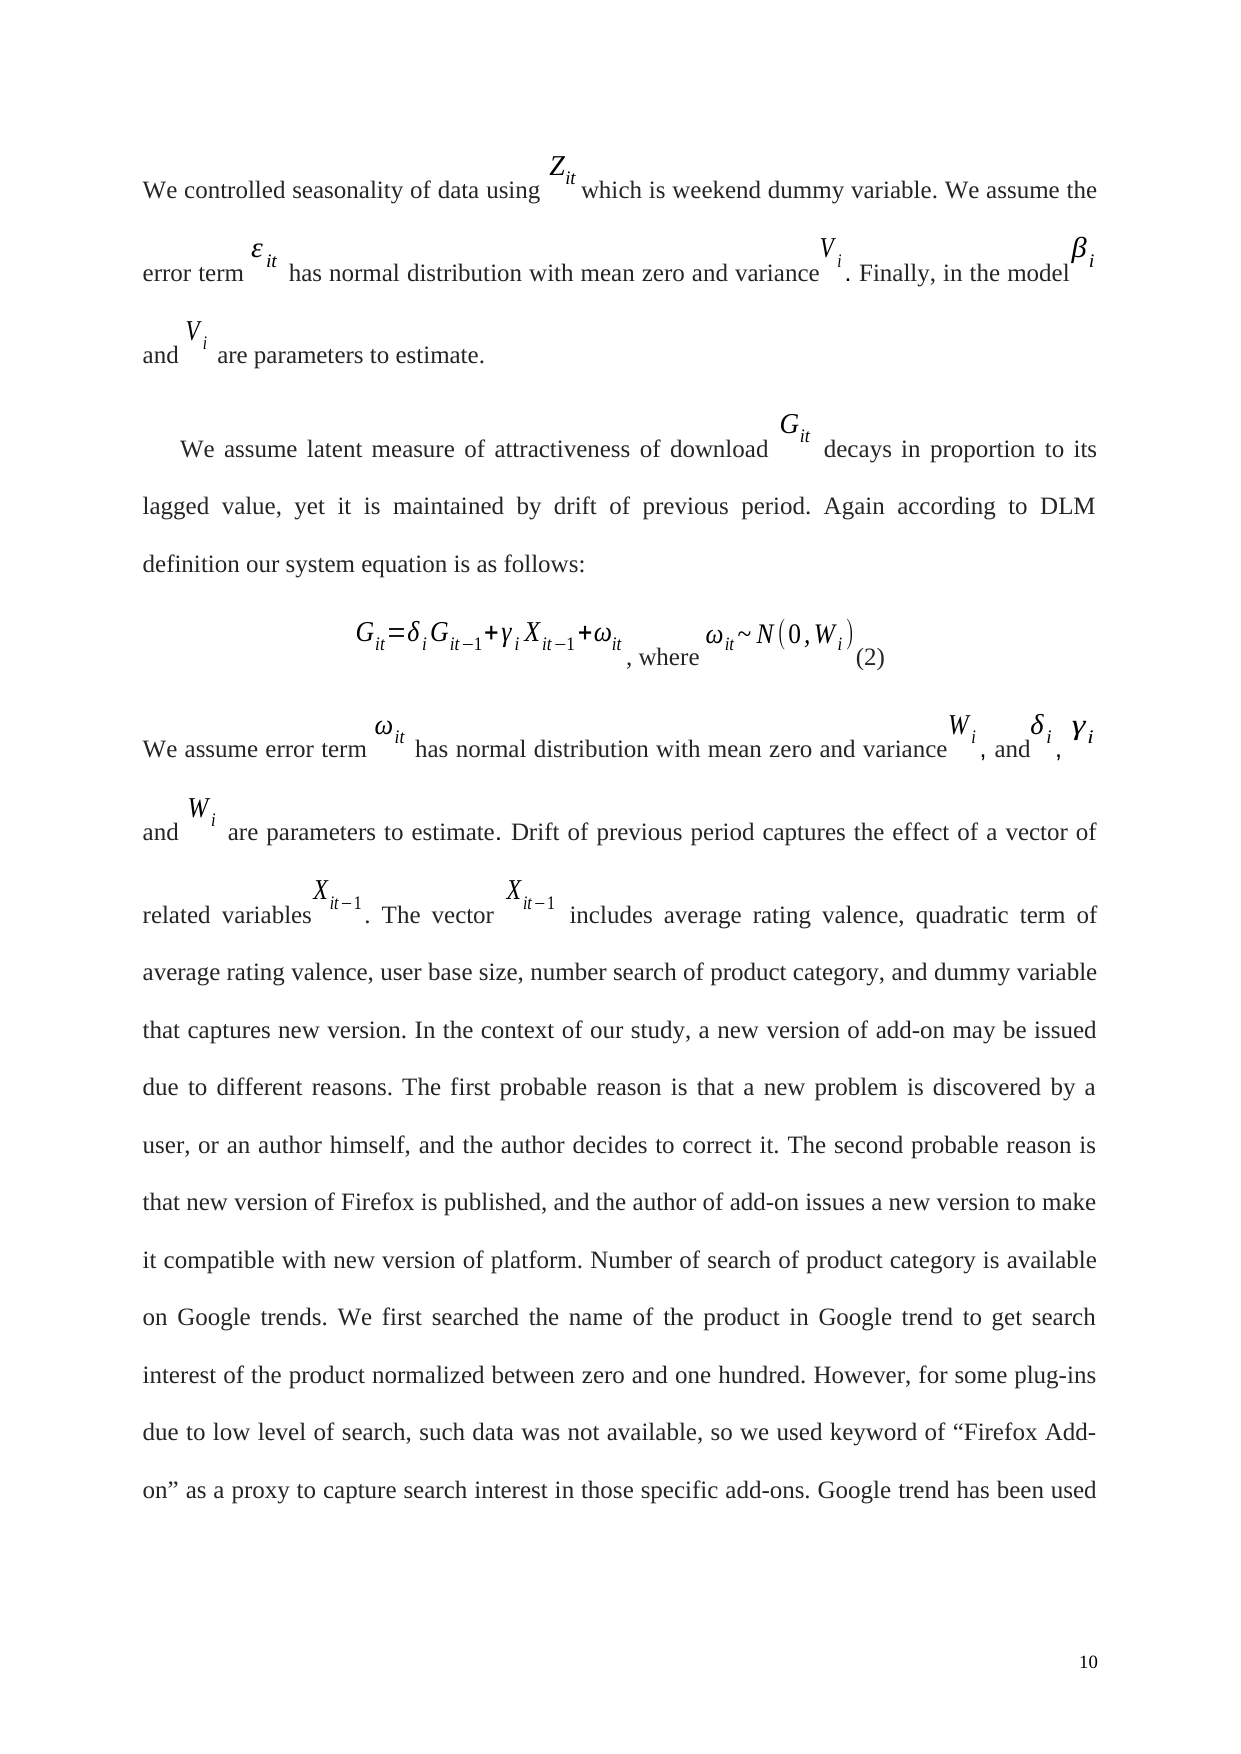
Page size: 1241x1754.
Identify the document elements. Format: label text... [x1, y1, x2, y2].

text We controlled seasonality of data using which is weekend dummy variable. We assume the error term has normal distribution with mean zero and variance. Finally, in the model and are parameters to estimate. [142, 150, 1098, 369]
text , where (2) [142, 616, 1098, 670]
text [142, 709, 1098, 1504]
text We assume latent measure of attractiveness of download decays in proportion to its lagged value, yet it is maintained by drift of previous period. Again according to DLM definition our system equation is as follows: [142, 408, 1098, 577]
